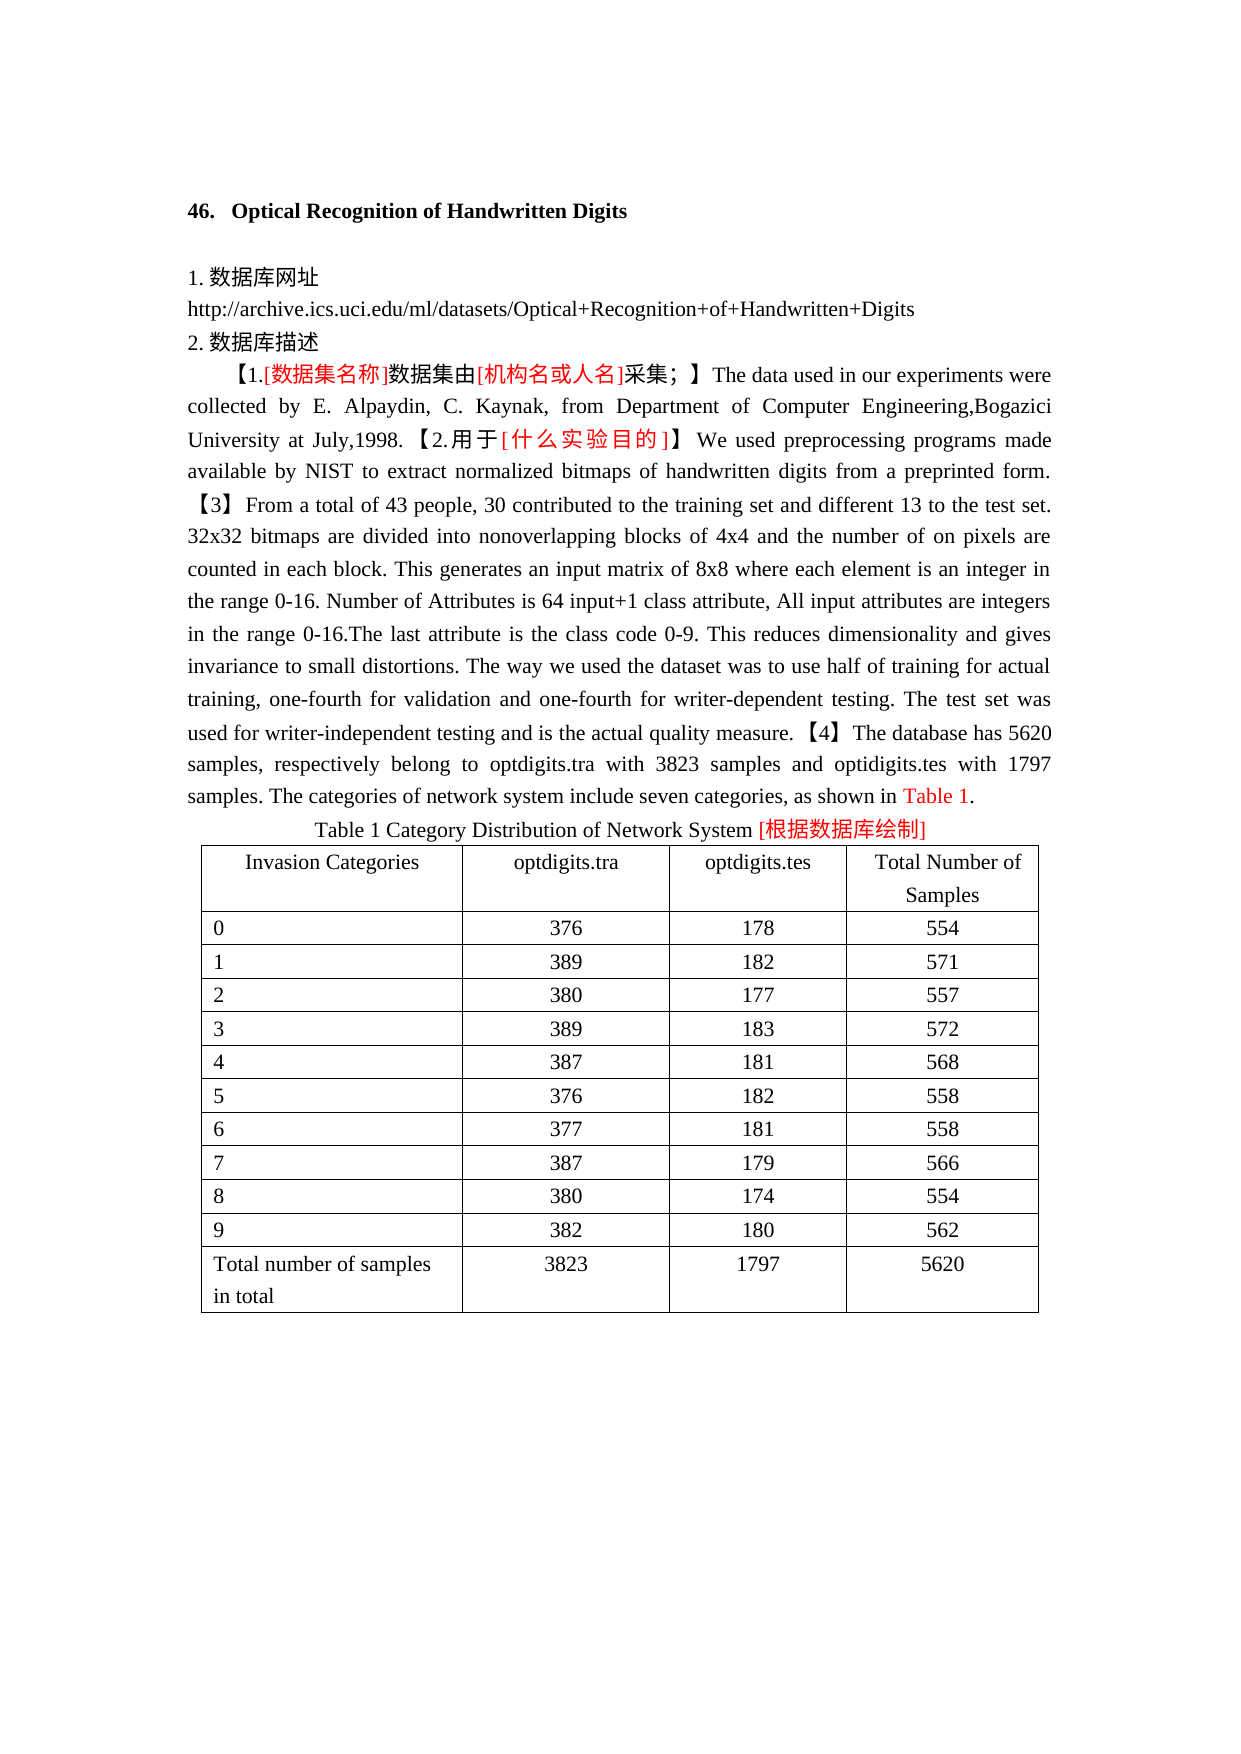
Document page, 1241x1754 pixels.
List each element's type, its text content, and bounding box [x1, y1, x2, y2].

table_cell 6 [202, 1113, 462, 1145]
list Optical Recognition of Handwritten Digits [187, 194, 1053, 227]
table_cell 181 [670, 1113, 846, 1145]
table_header Invasion Categories [202, 846, 462, 911]
table_cell 566 [847, 1146, 1038, 1179]
table_cell 8 [202, 1180, 462, 1212]
table_cell 562 [847, 1214, 1038, 1246]
table_cell 380 [463, 1180, 669, 1212]
table_cell 182 [670, 1079, 846, 1112]
table_header optdigits.tes [670, 846, 846, 911]
table_cell 377 [463, 1113, 669, 1145]
table_cell 5 [202, 1079, 462, 1112]
table_cell 183 [670, 1012, 846, 1045]
table_cell 0 [202, 912, 462, 944]
table_cell 554 [847, 1180, 1038, 1212]
text 2. 数据库描述 [187, 324, 1053, 357]
table_cell Total number of samples in total [202, 1247, 462, 1312]
table_header optdigits.tra [463, 846, 669, 911]
table_cell 387 [463, 1146, 669, 1179]
text 1. 数据库网址 [187, 259, 1053, 292]
table_cell 382 [463, 1214, 669, 1246]
table_cell 3823 [463, 1247, 669, 1312]
table_cell 568 [847, 1046, 1038, 1078]
table_cell 2 [202, 979, 462, 1011]
table_cell 180 [670, 1214, 846, 1246]
table_cell 554 [847, 912, 1038, 944]
table_cell 9 [202, 1214, 462, 1246]
text http://archive.ics.uci.edu/ml/datasets/Optical+Recognition+of+Handwritten+Digits [187, 292, 1053, 324]
text Table 1 Category Distribution of Network System [根据数据库绘制] [187, 812, 1053, 844]
table_cell 7 [202, 1146, 462, 1179]
table_cell 3 [202, 1012, 462, 1045]
table_cell 380 [463, 979, 669, 1011]
table_cell 178 [670, 912, 846, 944]
table_cell 4 [202, 1046, 462, 1078]
table_cell 389 [463, 1012, 669, 1045]
text 【1.[数据集名称]数据集由[机构名或人名]采集；】The data used in our experiments were collected by E. Alpaydin, C. Kaynak, from Department of Computer Engineering,Bogazici University at July,1998.【2.用于[什么实验目的]】We used preprocessing programs made available by NIST to extract normalized bitmaps of handwritten digits from a preprinted form.【3】From a total of 43 people, 30 contributed to the training set and different 13 to the test set. 32x32 bitmaps are divided into nonoverlapping blocks of 4x4 and the number of on pixels are counted in each block. This generates an input matrix of 8x8 where each element is an integer in the range 0-16. Number of Attributes is 64 input+1 class attribute, All input attributes are integers in the range 0-16.The last attribute is the class code 0-9. This reduces dimensionality and gives invariance to small distortions. The way we used the dataset was to use half of training for actual training, one-fourth for validation and one-fourth for writer-dependent testing. The test set was used for writer-independent testing and is the actual quality measure.【4】The database has 5620 samples, respectively belong to optdigits.tra with 3823 samples and optidigits.tes with 1797 samples. The categories of network system include seven categories, as shown in Table 1. [187, 357, 1053, 812]
table_cell 376 [463, 1079, 669, 1112]
table_cell 572 [847, 1012, 1038, 1045]
table_cell 179 [670, 1146, 846, 1179]
table_cell 181 [670, 1046, 846, 1078]
table_cell 177 [670, 979, 846, 1011]
table_cell 5620 [847, 1247, 1038, 1312]
table_header Total Number of Samples [847, 846, 1038, 911]
table_cell 174 [670, 1180, 846, 1212]
table_cell 387 [463, 1046, 669, 1078]
table_cell 557 [847, 979, 1038, 1011]
table_cell 1797 [670, 1247, 846, 1312]
table_cell 182 [670, 945, 846, 978]
table_cell 1 [202, 945, 462, 978]
table_cell 389 [463, 945, 669, 978]
table_cell 558 [847, 1113, 1038, 1145]
table_cell 571 [847, 945, 1038, 978]
table_cell 558 [847, 1079, 1038, 1112]
table_cell 376 [463, 912, 669, 944]
